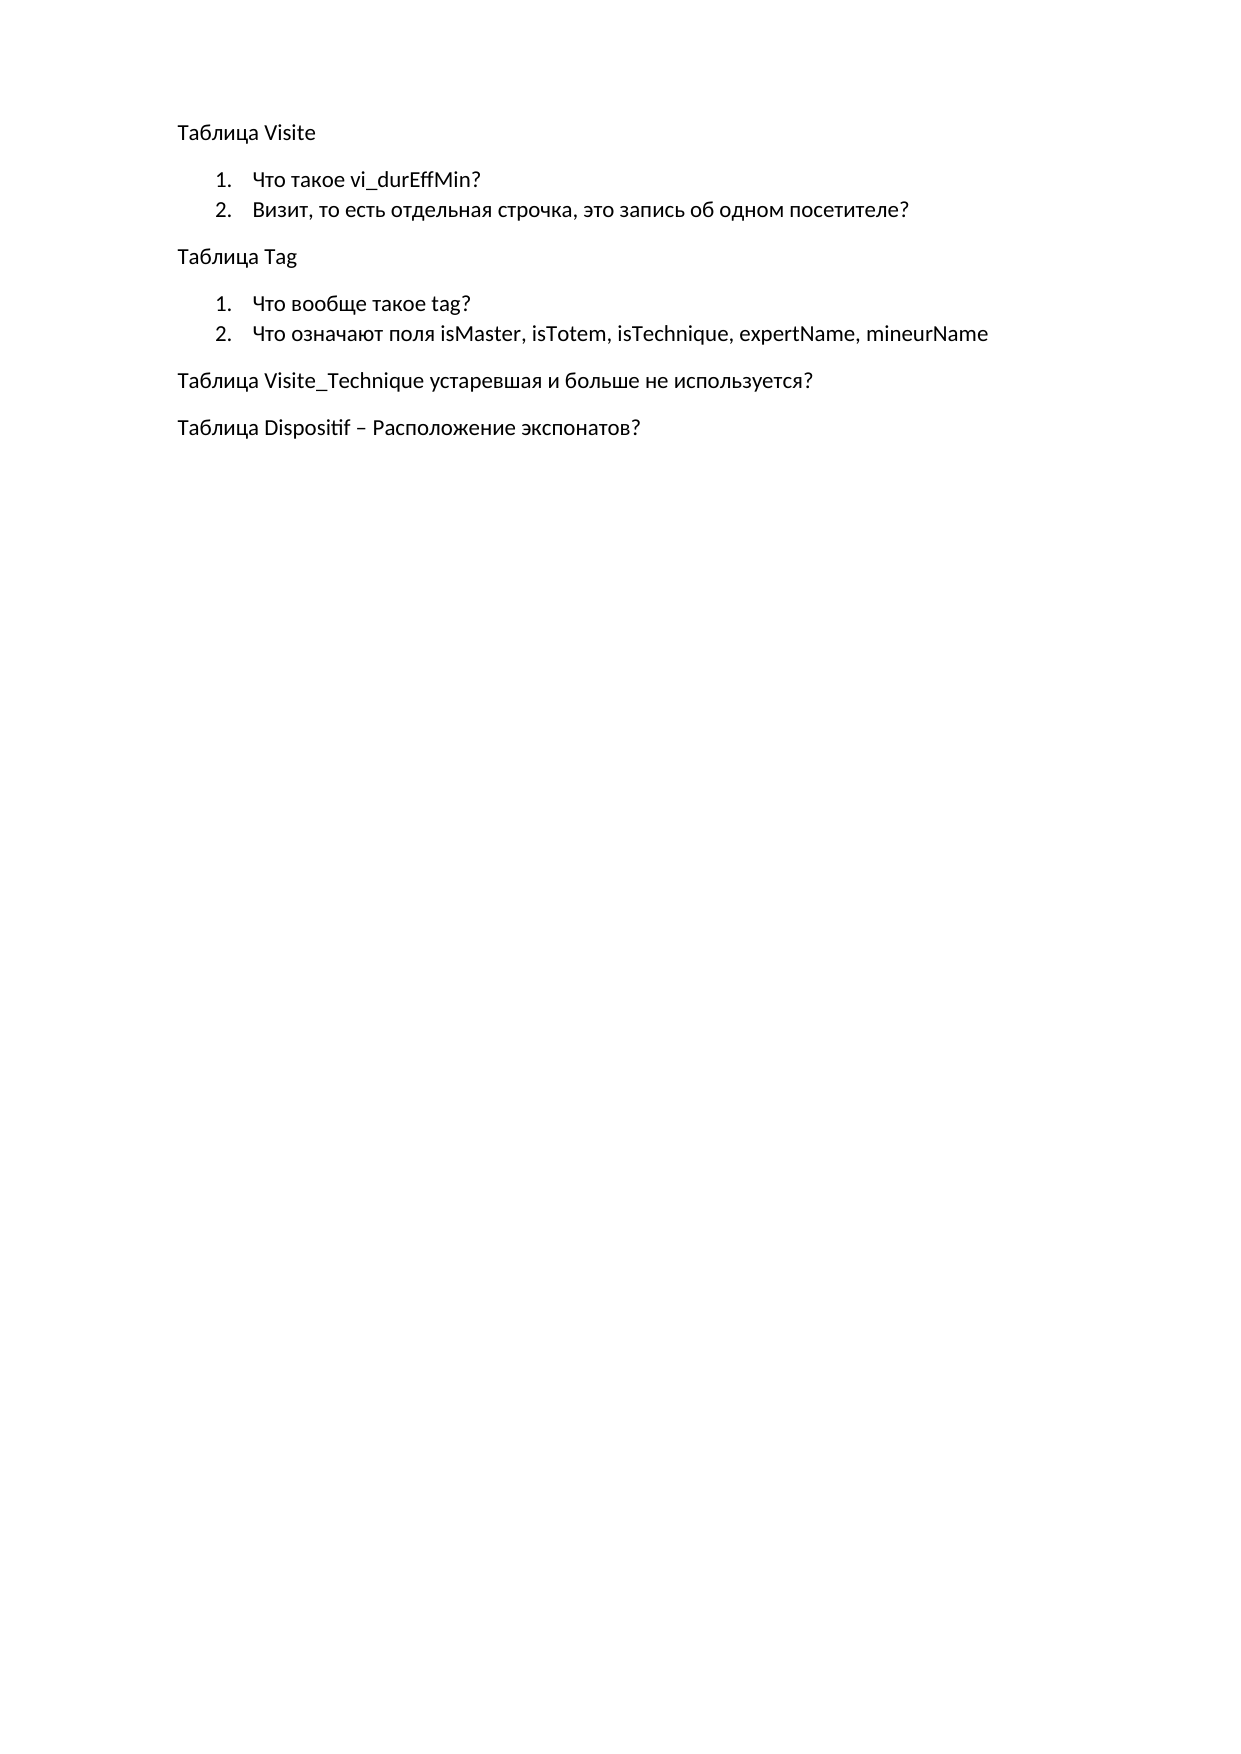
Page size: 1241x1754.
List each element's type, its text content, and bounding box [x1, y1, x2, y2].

list Визит, то есть отдельная строчка, это запись об одном посетителе? [215, 195, 1152, 223]
list Что такое vi_durEffMin? [215, 165, 1152, 193]
text Таблица Visite [177, 118, 1152, 146]
list Что означают поля isMaster, isTotem, isTechnique, expertName, mineurName [215, 319, 1152, 347]
text Таблица Tag [177, 242, 1152, 270]
list Что вообще такое tag? [215, 289, 1152, 317]
text Таблица Visite_Technique устаревшая и больше не используется? [177, 366, 1152, 394]
text Таблица Dispositif – Расположение экспонатов? [177, 413, 1152, 441]
